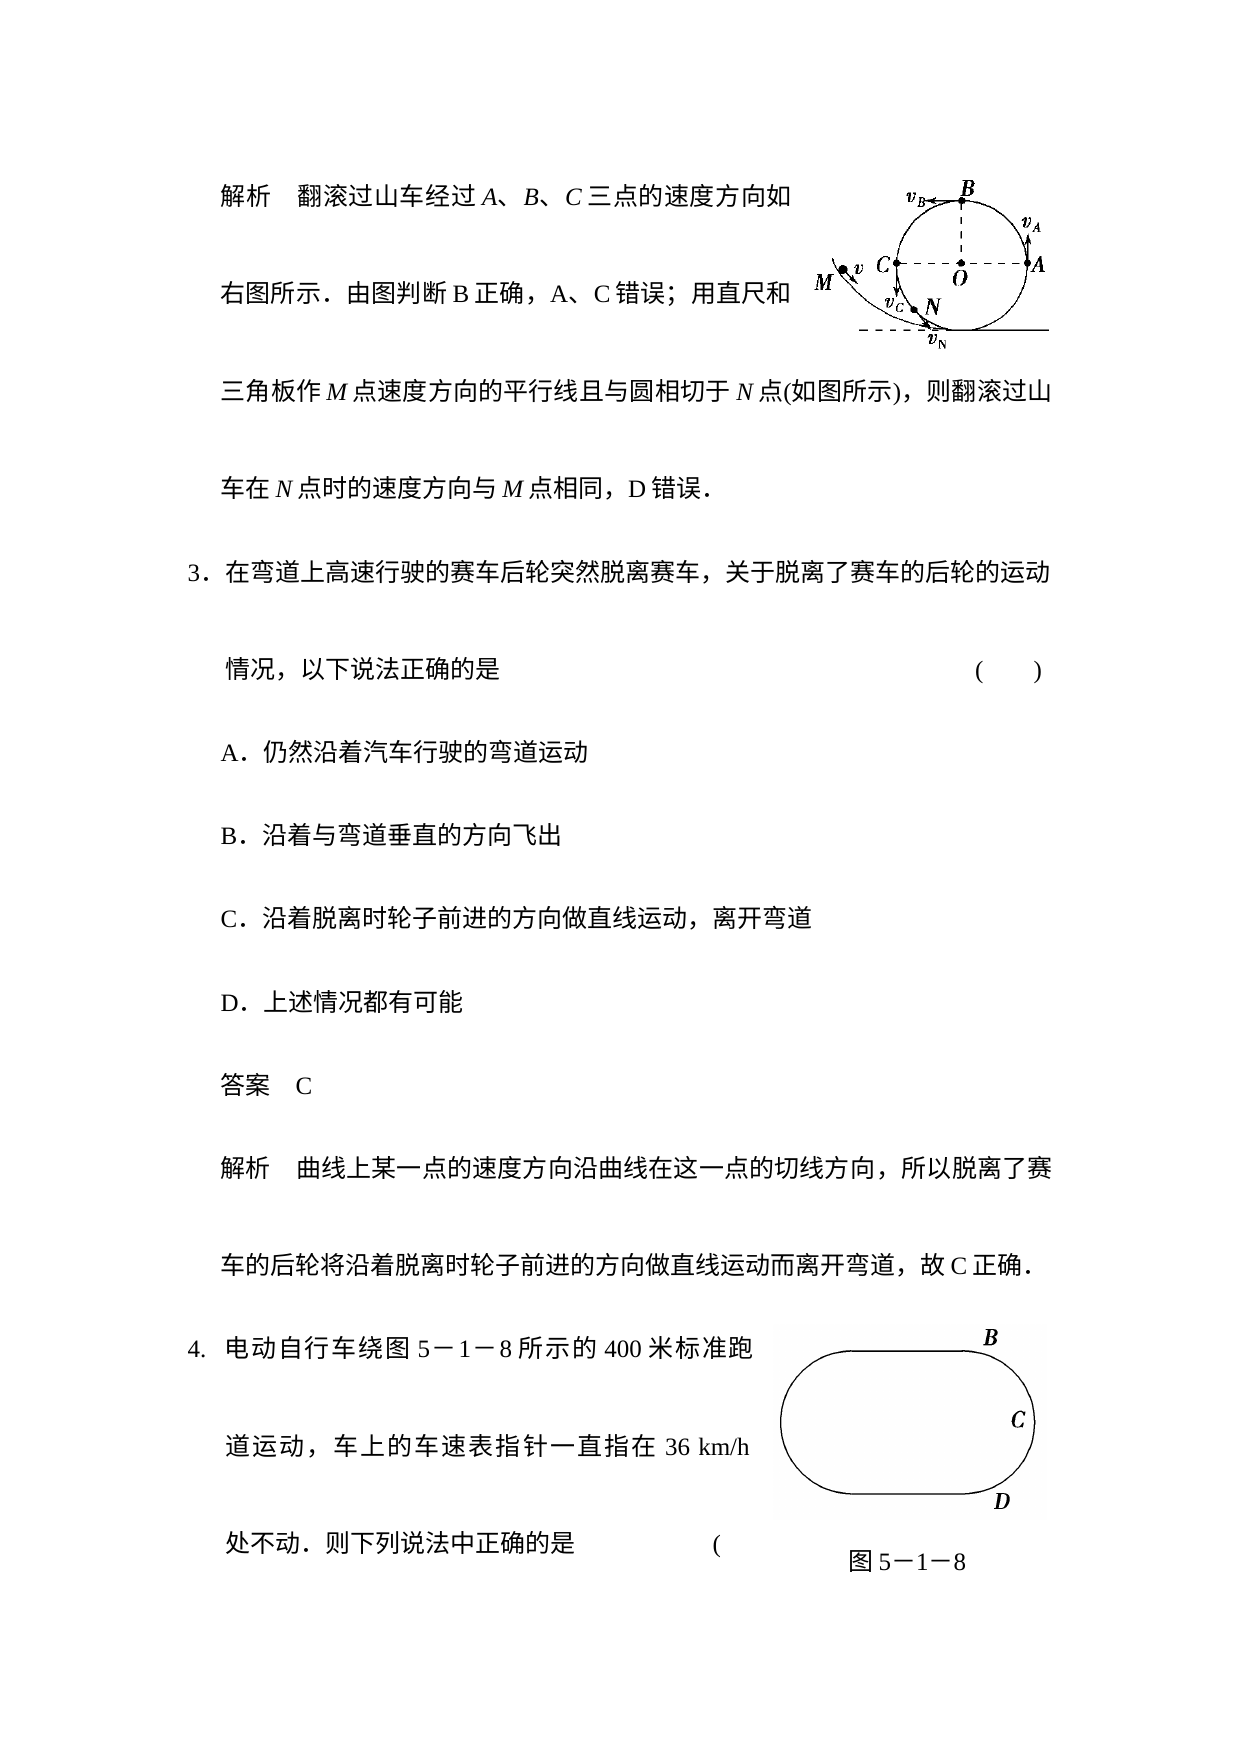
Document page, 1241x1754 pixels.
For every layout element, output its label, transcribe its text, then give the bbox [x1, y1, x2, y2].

text D．上述情况都有可能 [220, 968, 1053, 1033]
text 解析 曲线上某一点的速度方向沿曲线在这一点的切线方向，所以脱离了赛车的后轮将沿着脱离时轮子前进的方向做直线运动而离开弯道，故C正确． [220, 1134, 1053, 1296]
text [187, 1314, 1053, 1574]
text 3．在弯道上高速行驶的赛车后轮突然脱离赛车，关于脱离了赛车的后轮的运动情况，以下说法正确的是 ( ) [187, 538, 1053, 700]
text B．沿着与弯道垂直的方向飞出 [220, 801, 1053, 866]
text C．沿着脱离时轮子前进的方向做直线运动，离开弯道 [220, 884, 1053, 949]
text 解析 翻滚过山车经过A、B、C三点的速度方向如右图所示．由图判断B正确，A、C错误；用直尺和三角板作M点速度方向的平行线且与圆相切于N点(如图所示)，则翻滚过山车在N点时的速度方向与M点相同，D错误． [220, 162, 1053, 519]
picture [773, 1324, 1048, 1520]
picture [810, 173, 1059, 351]
text 答案 C [220, 1051, 1053, 1116]
text A．仍然沿着汽车行驶的弯道运动 [220, 718, 1053, 783]
